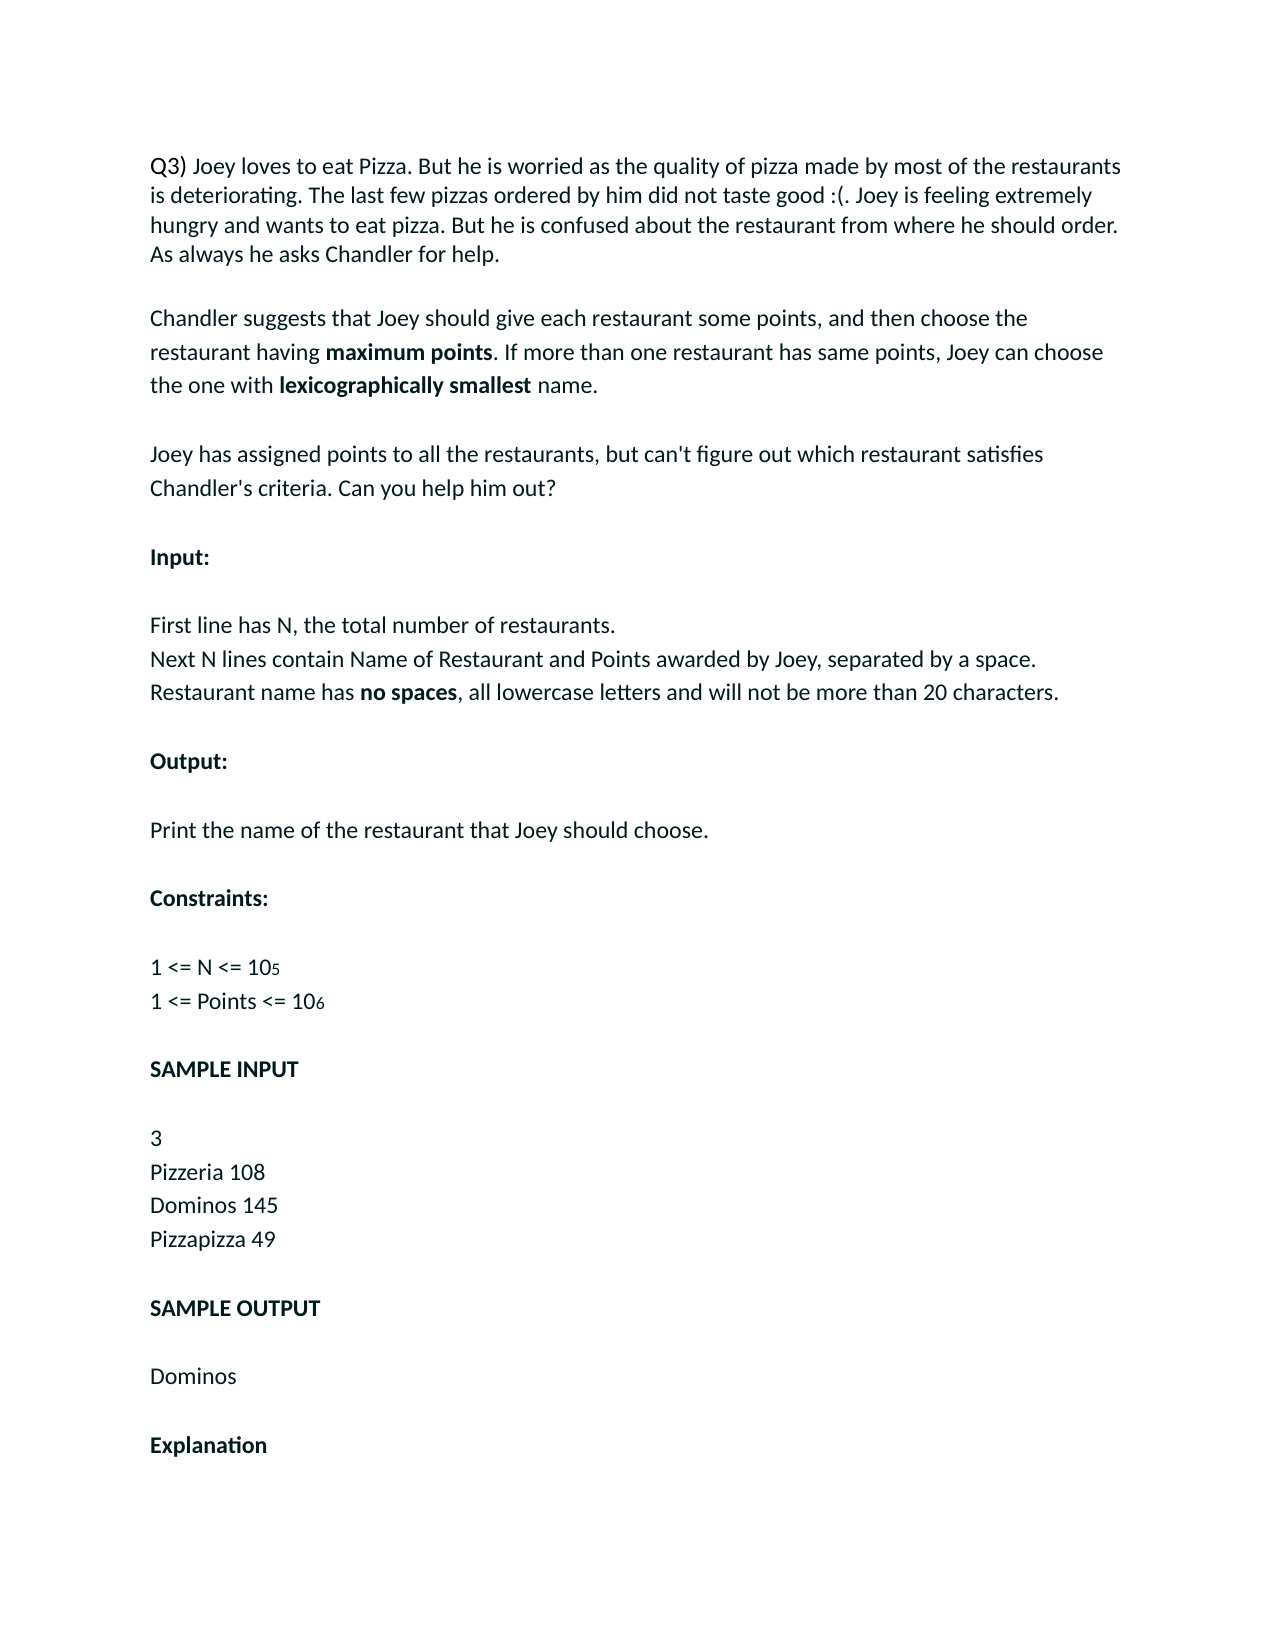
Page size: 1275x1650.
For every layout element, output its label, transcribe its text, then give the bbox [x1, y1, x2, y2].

text Input: [150, 542, 1125, 571]
text Next N lines contain Name of Restaurant and Points awarded by Joey, separated by a space. Restaurant name has no spaces, all lowercase letters and will not be more than 20 characters. [150, 644, 1125, 707]
text Pizzapizza 49 [150, 1224, 1125, 1253]
text Q3) Joey loves to eat Pizza. But he is worried as the quality of pizza made by most of the restaurants is deteriorating. The last few pizzas ordered by him did not taste good :(. Joey is feeling extremely hungry and wants to eat pizza. But he is confused about the restaurant from where he should order. As always he asks Chandler for help. [150, 150, 1125, 268]
text SAMPLE OUTPUT [150, 1293, 1125, 1322]
text First line has N, the total number of restaurants. [150, 610, 1125, 639]
text Output: [150, 746, 1125, 775]
text 3 [150, 1123, 1125, 1152]
text Dominos [150, 1361, 1125, 1391]
text Joey has assigned points to all the restaurants, but can't figure out which restaurant satisfies Chandler's criteria. Can you help him out? [150, 439, 1125, 502]
text Dominos 145 [150, 1190, 1125, 1219]
text SAMPLE INPUT [150, 1054, 1125, 1084]
text 1 <= N <= 105 [150, 952, 1125, 981]
text Constraints: [150, 883, 1125, 913]
text Pizzeria 108 [150, 1157, 1125, 1186]
text Chandler suggests that Joey should give each restaurant some points, and then choose the restaurant having maximum points. If more than one restaurant has same points, Joey can choose the one with lexicographically smallest name. [150, 303, 1125, 400]
text 1 <= Points <= 106 [150, 986, 1125, 1015]
text Print the name of the restaurant that Joey should choose. [150, 815, 1125, 844]
text Explanation [150, 1430, 1125, 1459]
